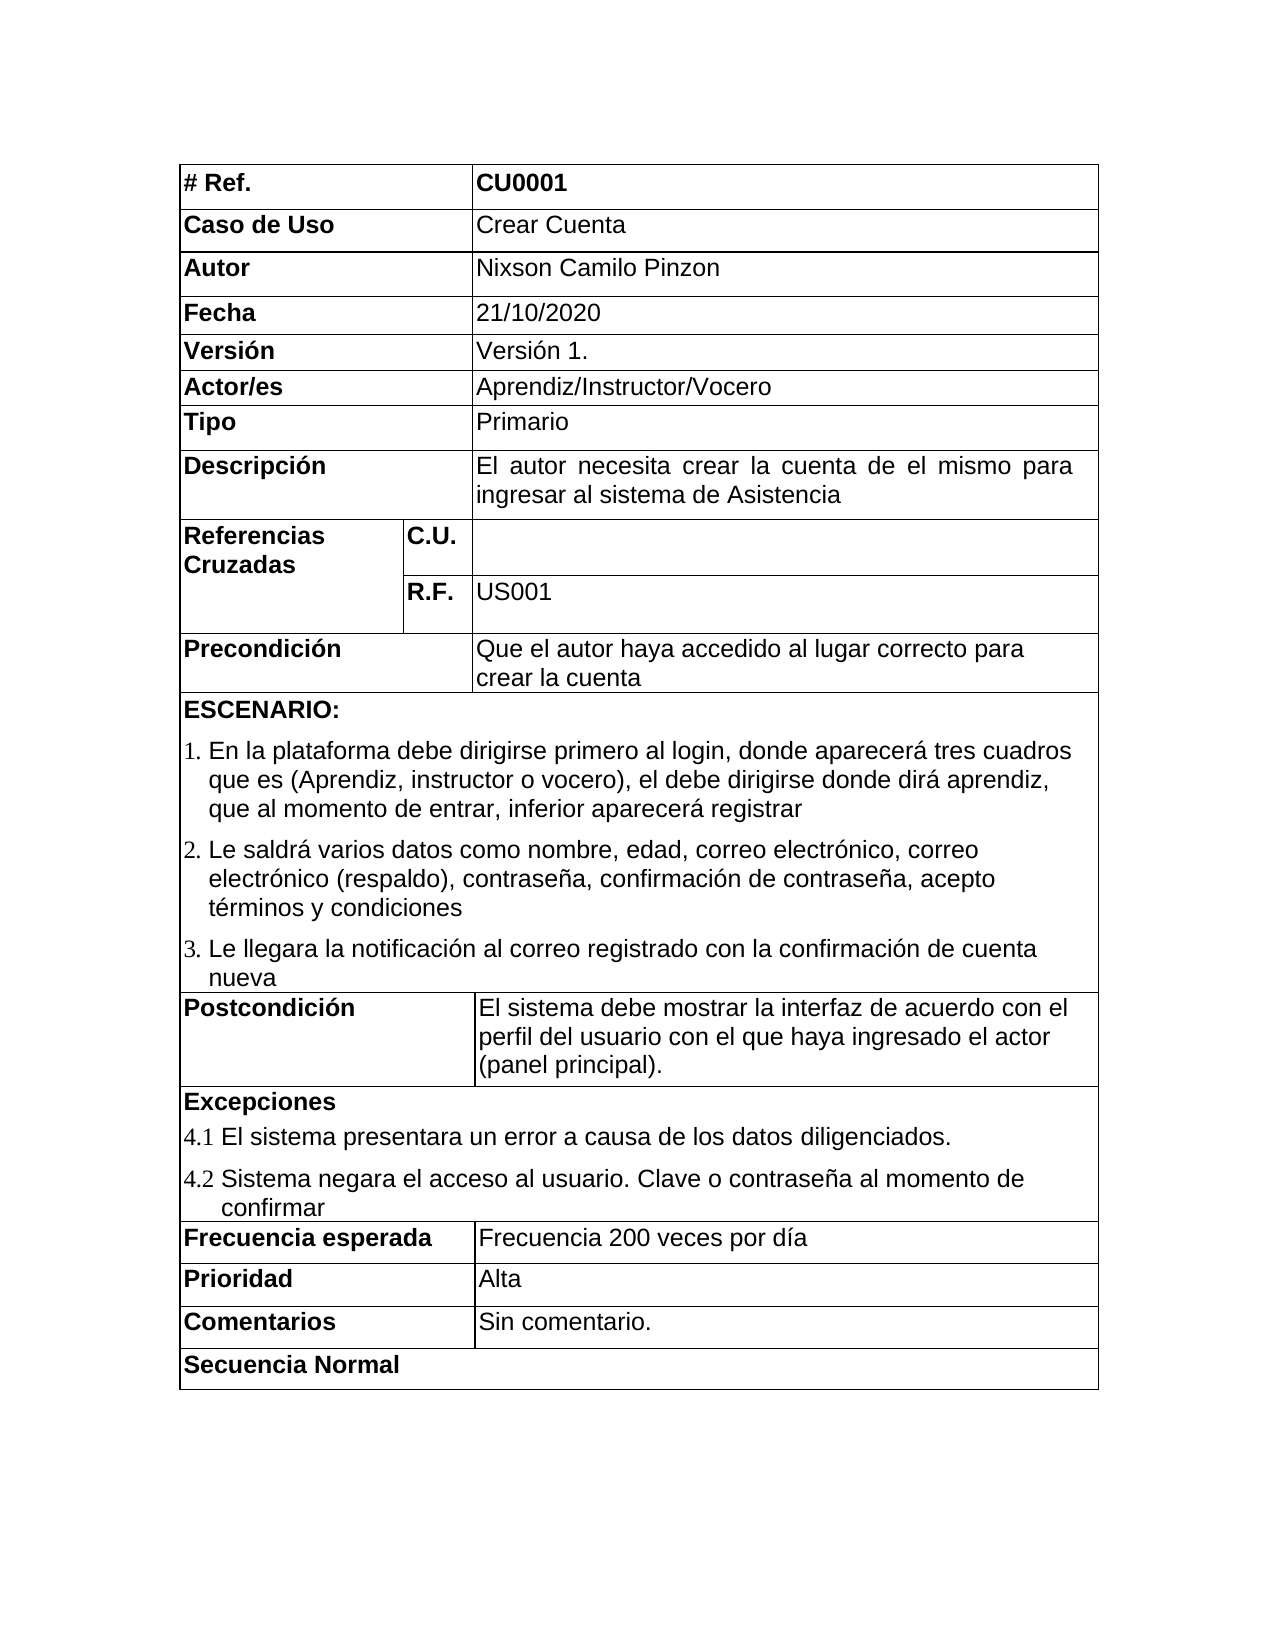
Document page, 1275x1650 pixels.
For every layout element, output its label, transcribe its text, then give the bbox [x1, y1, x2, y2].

table_cell [473, 520, 1098, 575]
table_cell El autor necesita crear la cuenta de el mismo para ingresar al sistema de Asistencia [473, 451, 1098, 519]
table_cell Versión 1. [473, 335, 1098, 370]
table_cell Frecuencia 200 veces por día [476, 1222, 1098, 1262]
table_cell Versión [181, 335, 472, 370]
table_cell Fecha [181, 297, 472, 334]
table_cell Referencias Cruzadas [181, 520, 403, 632]
table_cell Autor [181, 253, 472, 296]
table_header # Ref. [181, 165, 472, 209]
table_cell Que el autor haya accedido al lugar correcto para crear la cuenta [473, 634, 1098, 692]
table_cell 21/10/2020 [473, 297, 1098, 334]
table_cell Sin comentario. [476, 1307, 1098, 1348]
table_cell Postcondición [181, 993, 474, 1086]
table_cell Aprendiz/Instructor/Vocero [473, 371, 1098, 404]
table_cell Frecuencia esperada [181, 1222, 474, 1262]
table_cell Nixson Camilo Pinzon [473, 253, 1098, 296]
table_cell US001 [473, 576, 1098, 632]
table_cell ESCENARIO: En la plataforma debe dirigirse primero al login, donde aparecerá tres cuadros que es (Aprendiz, instructor o vocero), el debe dirigirse donde dirá aprendiz, que al momento de entrar, inferior aparecerá registrar Le saldrá varios datos como nombre, edad, correo electrónico, correo electrónico (respaldo), contraseña, confirmación de contraseña, acepto términos y condiciones Le llegara la notificación al correo registrado con la confirmación de cuenta nueva [181, 693, 1098, 992]
table_header CU0001 [473, 165, 1098, 209]
table_cell Caso de Uso [181, 210, 472, 251]
table_cell Secuencia Normal [181, 1349, 1098, 1389]
table_cell R.F. [404, 576, 472, 632]
table_cell Tipo [181, 406, 472, 449]
table_cell C.U. [404, 520, 472, 575]
table_cell Actor/es [181, 371, 472, 404]
table_cell Crear Cuenta [473, 210, 1098, 251]
table_cell Descripción [181, 451, 472, 519]
table_cell Excepciones El sistema presentara un error a causa de los datos diligenciados. Sistema negara el acceso al usuario. Clave o contraseña al momento de confirmar [181, 1087, 1098, 1221]
table_cell Prioridad [181, 1264, 474, 1306]
table_cell Primario [473, 406, 1098, 449]
table_cell El sistema debe mostrar la interfaz de acuerdo con el perfil del usuario con el que haya ingresado el actor (panel principal). [476, 993, 1098, 1086]
table_cell Precondición [181, 634, 472, 692]
table_cell Comentarios [181, 1307, 474, 1348]
table_cell Alta [476, 1264, 1098, 1306]
